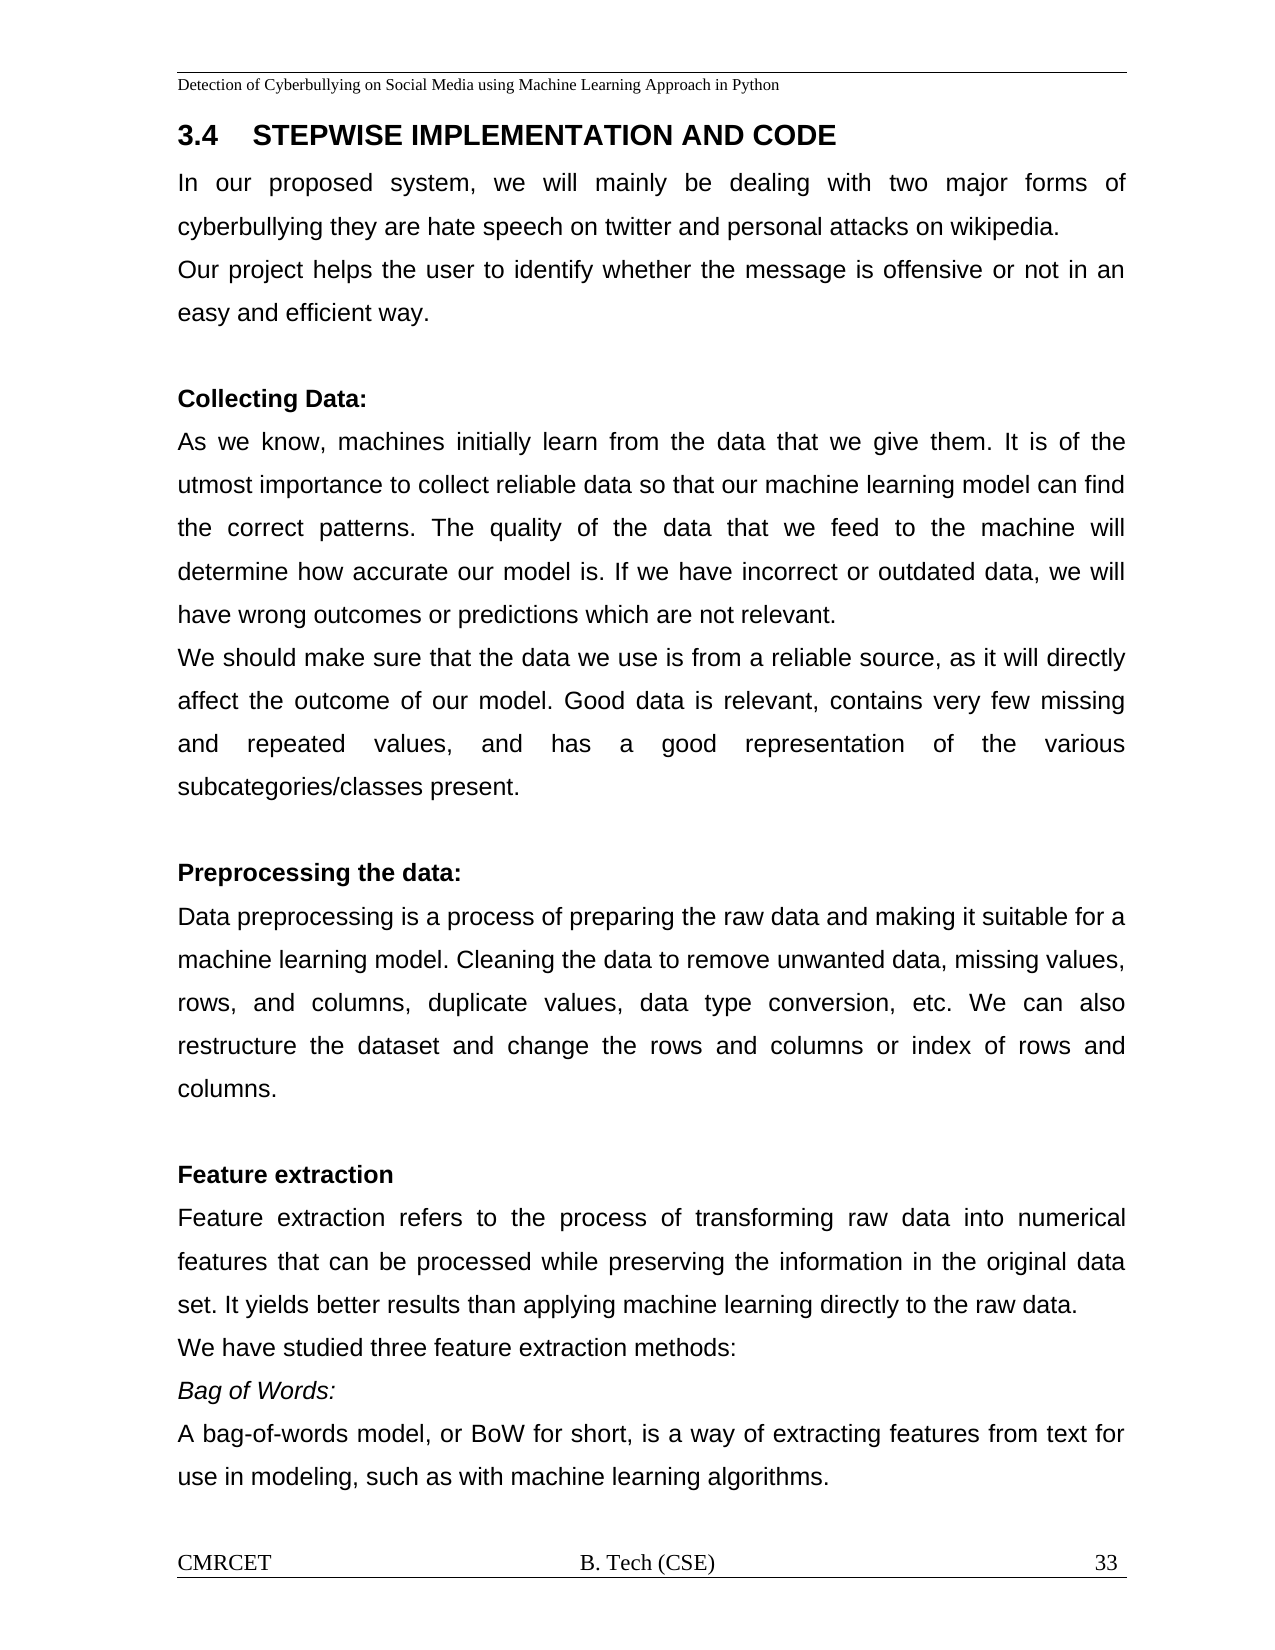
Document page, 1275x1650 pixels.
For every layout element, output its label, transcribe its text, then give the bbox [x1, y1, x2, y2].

list We have studied three feature extraction methods: [177, 1333, 1127, 1362]
list A bag-of-words model, or BoW for short, is a way of extracting features from text for use in modeling, such as with machine learning algorithms. [177, 1419, 1127, 1491]
list As we know, machines initially learn from the data that we give them. It is of the utmost importance to collect reliable data so that our machine learning model can find the correct patterns. The quality of the data that we feed to the machine will determine how accurate our model is. If we have incorrect or outdated data, we will have wrong outcomes or predictions which are not relevant. [177, 427, 1127, 628]
list Preprocessing the data: [177, 858, 1127, 887]
list Feature extraction [177, 1160, 1127, 1189]
list Our project helps the user to identify whether the message is offensive or not in an easy and efficient way. [177, 255, 1127, 327]
list Bag of Words: [177, 1376, 1127, 1405]
list In our proposed system, we will mainly be dealing with two major forms of cyberbullying they are hate speech on twitter and personal attacks on wikipedia. [177, 168, 1127, 240]
list Collecting Data: [177, 384, 1127, 413]
list We should make sure that the data we use is from a reliable source, as it will directly affect the outcome of our model. Good data is relevant, contains very few missing and repeated values, and has a good representation of the various subcategories/classes present. [177, 643, 1127, 801]
list Data preprocessing is a process of preparing the raw data and making it suitable for a machine learning model. Cleaning the data to remove unwanted data, missing values, rows, and columns, duplicate values, data type conversion, etc. We can also restructure the dataset and change the rows and columns or index of rows and columns. [177, 902, 1127, 1103]
list Feature extraction refers to the process of transforming raw data into numerical features that can be processed while preserving the information in the original data set. It yields better results than applying machine learning directly to the raw data. [177, 1203, 1127, 1318]
list STEPWISE IMPLEMENTATION AND CODE [177, 118, 1127, 152]
